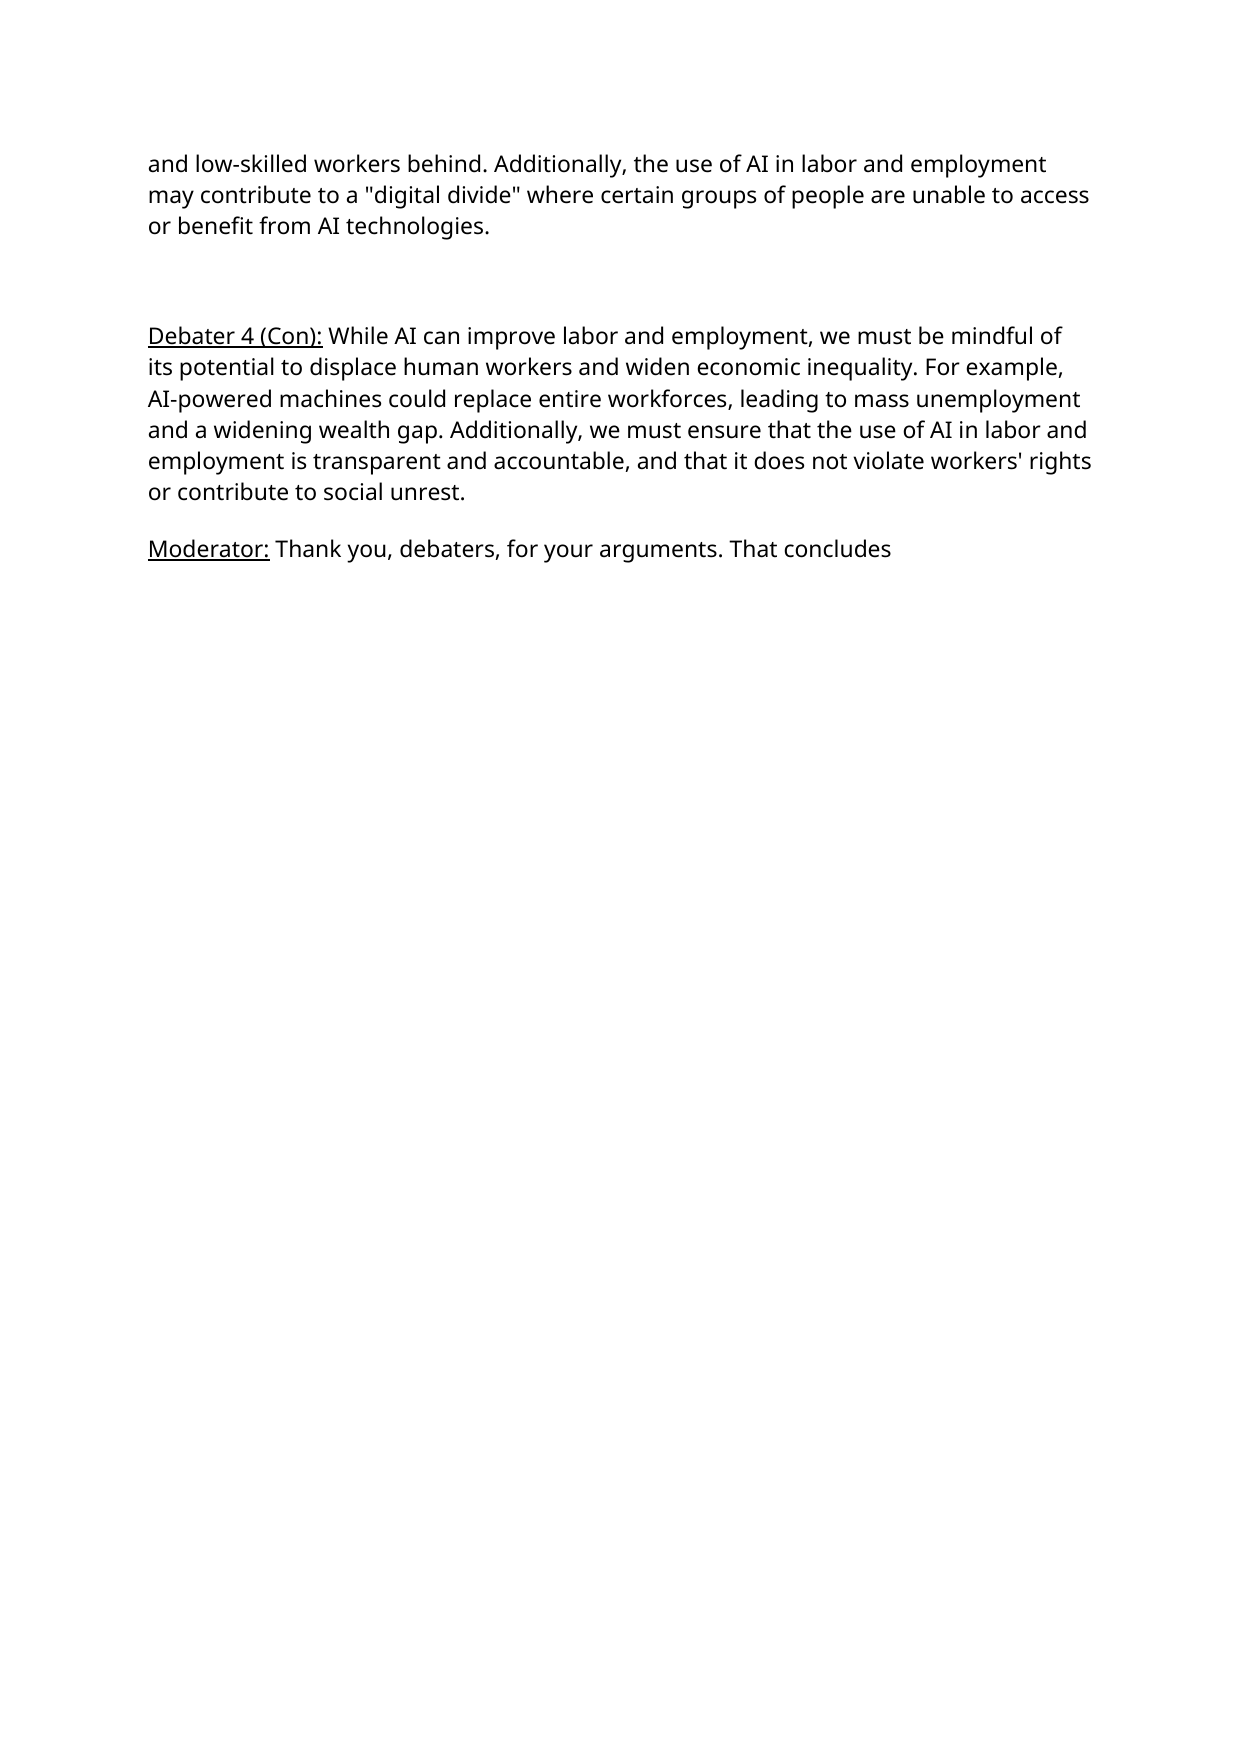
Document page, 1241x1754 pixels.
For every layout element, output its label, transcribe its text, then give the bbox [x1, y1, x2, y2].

text Debater 4 (Con): While AI can improve labor and employment, we must be mindful of its potential to displace human workers and widen economic inequality. For example, AI-powered machines could replace entire workforces, leading to mass unemployment and a widening wealth gap. Additionally, we must ensure that the use of AI in labor and employment is transparent and accountable, and that it does not violate workers' rights or contribute to social unrest. [148, 320, 1093, 508]
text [148, 148, 1093, 241]
text Moderator: Thank you, debaters, for your arguments. That concludes [148, 533, 1093, 564]
